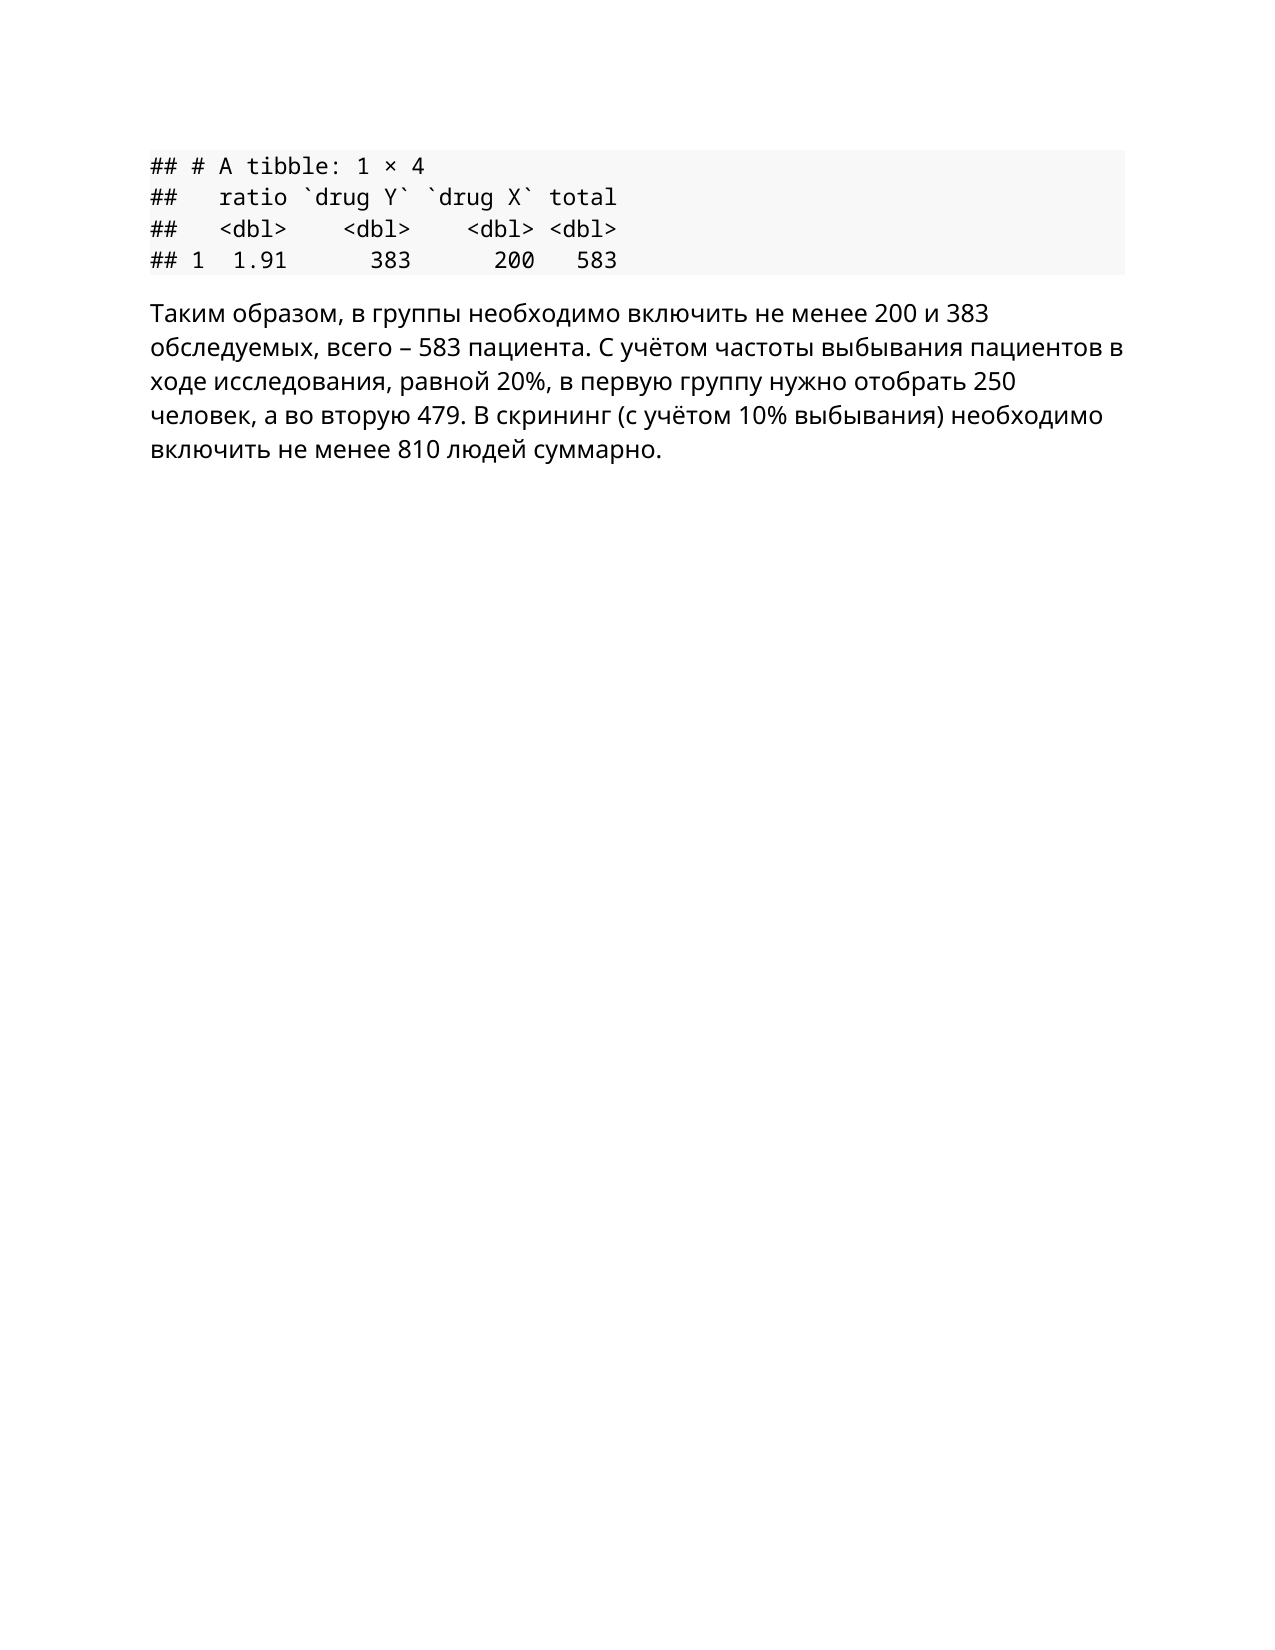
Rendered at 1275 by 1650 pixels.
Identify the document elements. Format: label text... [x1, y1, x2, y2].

text ## # A tibble: 1 × 4 ## ratio `drug Y` `drug X` total ## <dbl> <dbl> <dbl> <dbl> ## 1 1.91 383 200 583 [150, 150, 1125, 275]
text Таким образом, в группы необходимо включить не менее 200 и 383 обследуемых, всего – 583 пациента. С учётом частоты выбывания пациентов в ходе исследования, равной 20%, в первую группу нужно отобрать 250 человек, а во вторую 479. В скрининг (с учётом 10% выбывания) необходимо включить не менее 810 людей суммарно. [150, 296, 1125, 466]
